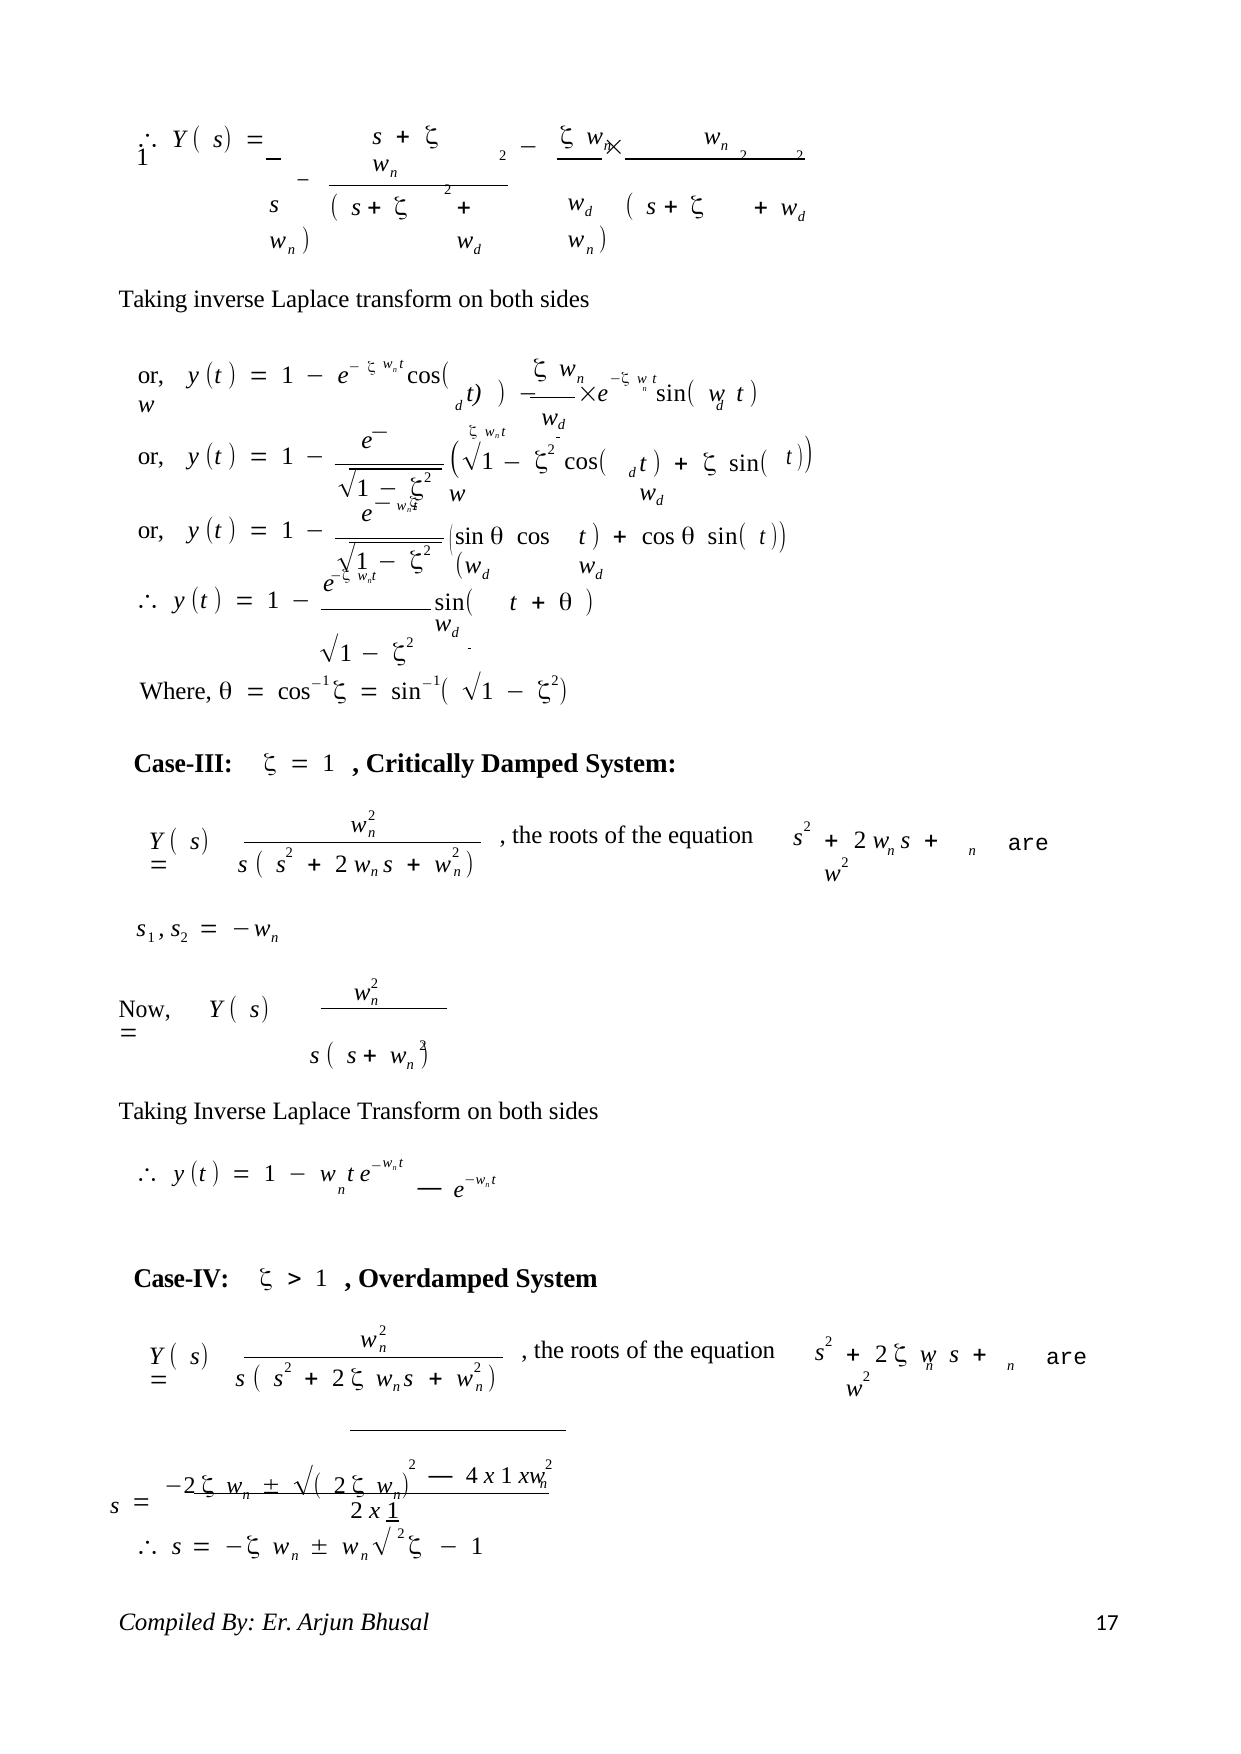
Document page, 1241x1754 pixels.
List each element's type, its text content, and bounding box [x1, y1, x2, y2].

text − 2 [295, 176, 467, 190]
text n [234, 1338, 386, 1355]
text s1 , s2 = −wn [136, 913, 1228, 945]
text Where, θ = cos−1 ζ = sin−1( √1 − ζ2) [139, 669, 1228, 708]
text s ( s + wn ) [309, 1040, 1228, 1072]
text ζ wn −ζ w t [533, 362, 1228, 389]
text ∴ y (t ) = 1 − w t e−wn t [136, 1154, 404, 1187]
text t )) [786, 441, 1228, 473]
text + wd [753, 190, 1228, 222]
text s + w2 ) [403, 1359, 496, 1392]
text sin( wd [434, 593, 506, 636]
subtitle Case-IV: ζ > 1 , Overdamped System [133, 1262, 1228, 1293]
text wd ( s + ζ wn ) [567, 190, 735, 256]
text 2 − × 2 2 [471, 150, 831, 163]
text √1 − ζ2 [319, 636, 1228, 669]
text , the roots of the equation s2 [521, 1332, 833, 1366]
text n [233, 824, 375, 841]
text (√1 − ζ2 cos( w [448, 440, 636, 508]
text — e−wn t [417, 1162, 1228, 1203]
text t ) + cos θ sin( wd [578, 521, 756, 583]
text Taking inverse Laplace transform on both sides [118, 284, 1228, 313]
text sin θ cos (wd [455, 521, 575, 583]
text + 2 w s + w2 [824, 825, 975, 887]
text 2 [371, 975, 1228, 991]
text or, y (t ) = 1 − e [138, 437, 431, 472]
text — 4 x 1 xw2 [428, 1458, 1228, 1489]
text 2 [233, 807, 375, 823]
text , the roots of the equation s2 [499, 818, 811, 851]
text Y ( s) = [149, 826, 229, 878]
list ) − ×e n sin( w t ) [475, 389, 1228, 405]
text wd [541, 405, 1228, 430]
text s + w2 ) [383, 844, 474, 877]
text 2 x 1 [106, 1502, 399, 1523]
text or, y (t ) = 1 − e [138, 511, 453, 545]
text 2 [234, 1321, 386, 1338]
text Now, Y ( s) = [118, 994, 289, 1046]
subtitle Case-III: ζ = 1 , Critically Damped System: [133, 747, 1228, 778]
text are [1046, 1346, 1228, 1372]
text t )) [759, 521, 1228, 553]
text + wd [456, 190, 506, 255]
text ζ wn wn [471, 123, 817, 150]
text n [371, 992, 1228, 1009]
text are [1008, 831, 1228, 857]
text ∴ Y ( s) = 1 [136, 119, 280, 189]
text √1 − ζ2 [336, 545, 453, 578]
text t + θ ) [509, 593, 1228, 614]
text or, y (t ) = 1 − e− ζ wn t cos( w [138, 355, 462, 417]
text + 2 ζ w s + w2 [846, 1339, 1014, 1402]
text s ( s + ζ wn ) [269, 190, 440, 255]
text ∴ s = −ζ wn ± wn √ ζ − 1 [136, 1523, 1228, 1564]
text √1 − ζ2 [106, 472, 431, 504]
text Y ( s) = [149, 1341, 229, 1393]
text s ( s2 + 2 w [233, 844, 370, 877]
text s = −2 ζ wn ± √( 2 ζ wn) [106, 1458, 409, 1502]
text t ) + ζ sin( wd [639, 448, 782, 509]
text s + ζ wn [372, 123, 467, 176]
text ∴ y (t ) = 1 − e [136, 583, 339, 615]
text Taking Inverse Laplace Transform on both sides [118, 1096, 1228, 1124]
text s ( s2 + 2 ζ w [234, 1359, 392, 1392]
